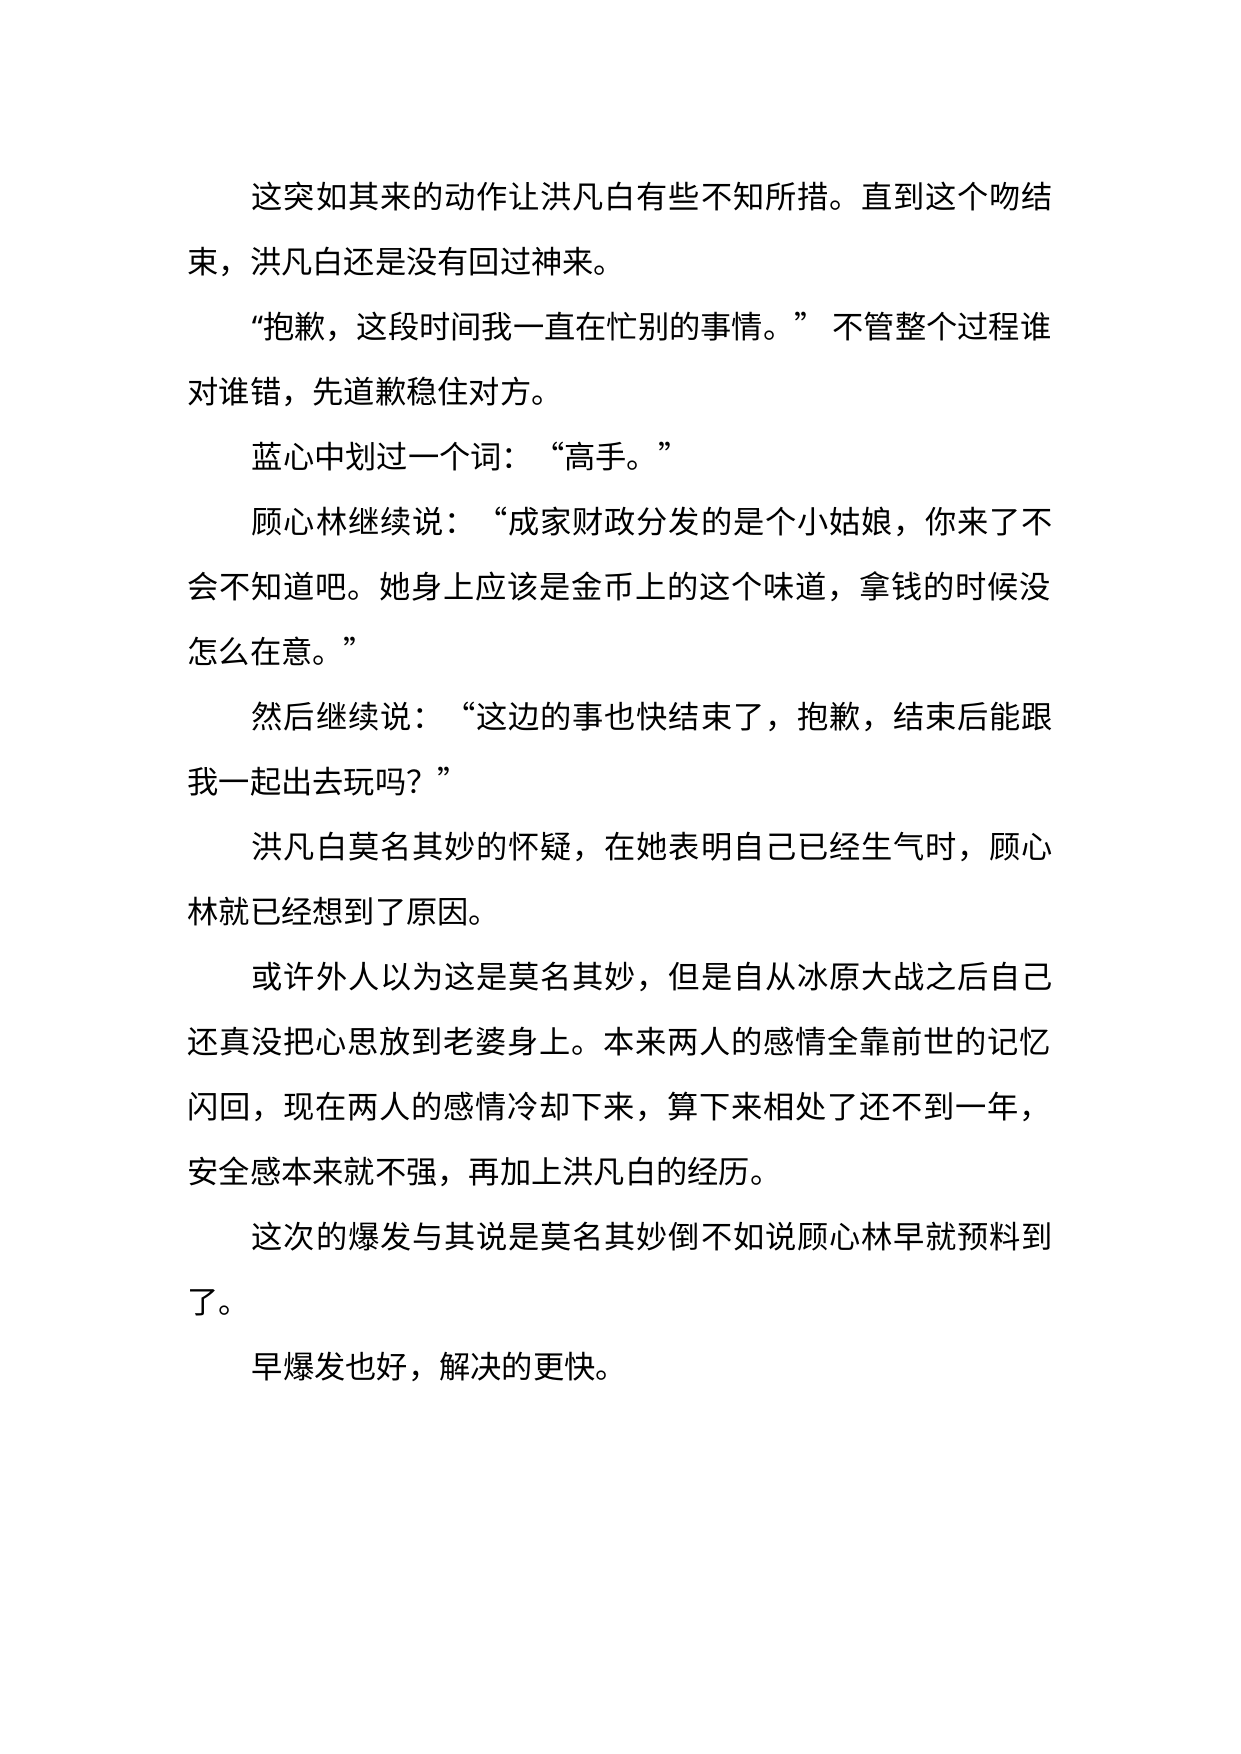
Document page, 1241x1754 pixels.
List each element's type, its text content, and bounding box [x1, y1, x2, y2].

text 顾心林继续说：“成家财政分发的是个小姑娘，你来了不会不知道吧。她身上应该是金币上的这个味道，拿钱的时候没怎么在意。” [187, 487, 1053, 682]
text 这突如其来的动作让洪凡白有些不知所措。直到这个吻结束，洪凡白还是没有回过神来。 [187, 162, 1053, 292]
text 早爆发也好，解决的更快。 [187, 1332, 1053, 1397]
text 蓝心中划过一个词：“高手。” [187, 422, 1053, 487]
text 这次的爆发与其说是莫名其妙倒不如说顾心林早就预料到了。 [187, 1202, 1053, 1332]
text 或许外人以为这是莫名其妙，但是自从冰原大战之后自己还真没把心思放到老婆身上。本来两人的感情全靠前世的记忆闪回，现在两人的感情冷却下来，算下来相处了还不到一年，安全感本来就不强，再加上洪凡白的经历。 [187, 942, 1053, 1202]
text 然后继续说：“这边的事也快结束了，抱歉，结束后能跟我一起出去玩吗？” [187, 682, 1053, 812]
text “抱歉，这段时间我一直在忙别的事情。” 不管整个过程谁对谁错，先道歉稳住对方。 [187, 292, 1053, 422]
text 洪凡白莫名其妙的怀疑，在她表明自己已经生气时，顾心林就已经想到了原因。 [187, 812, 1053, 942]
